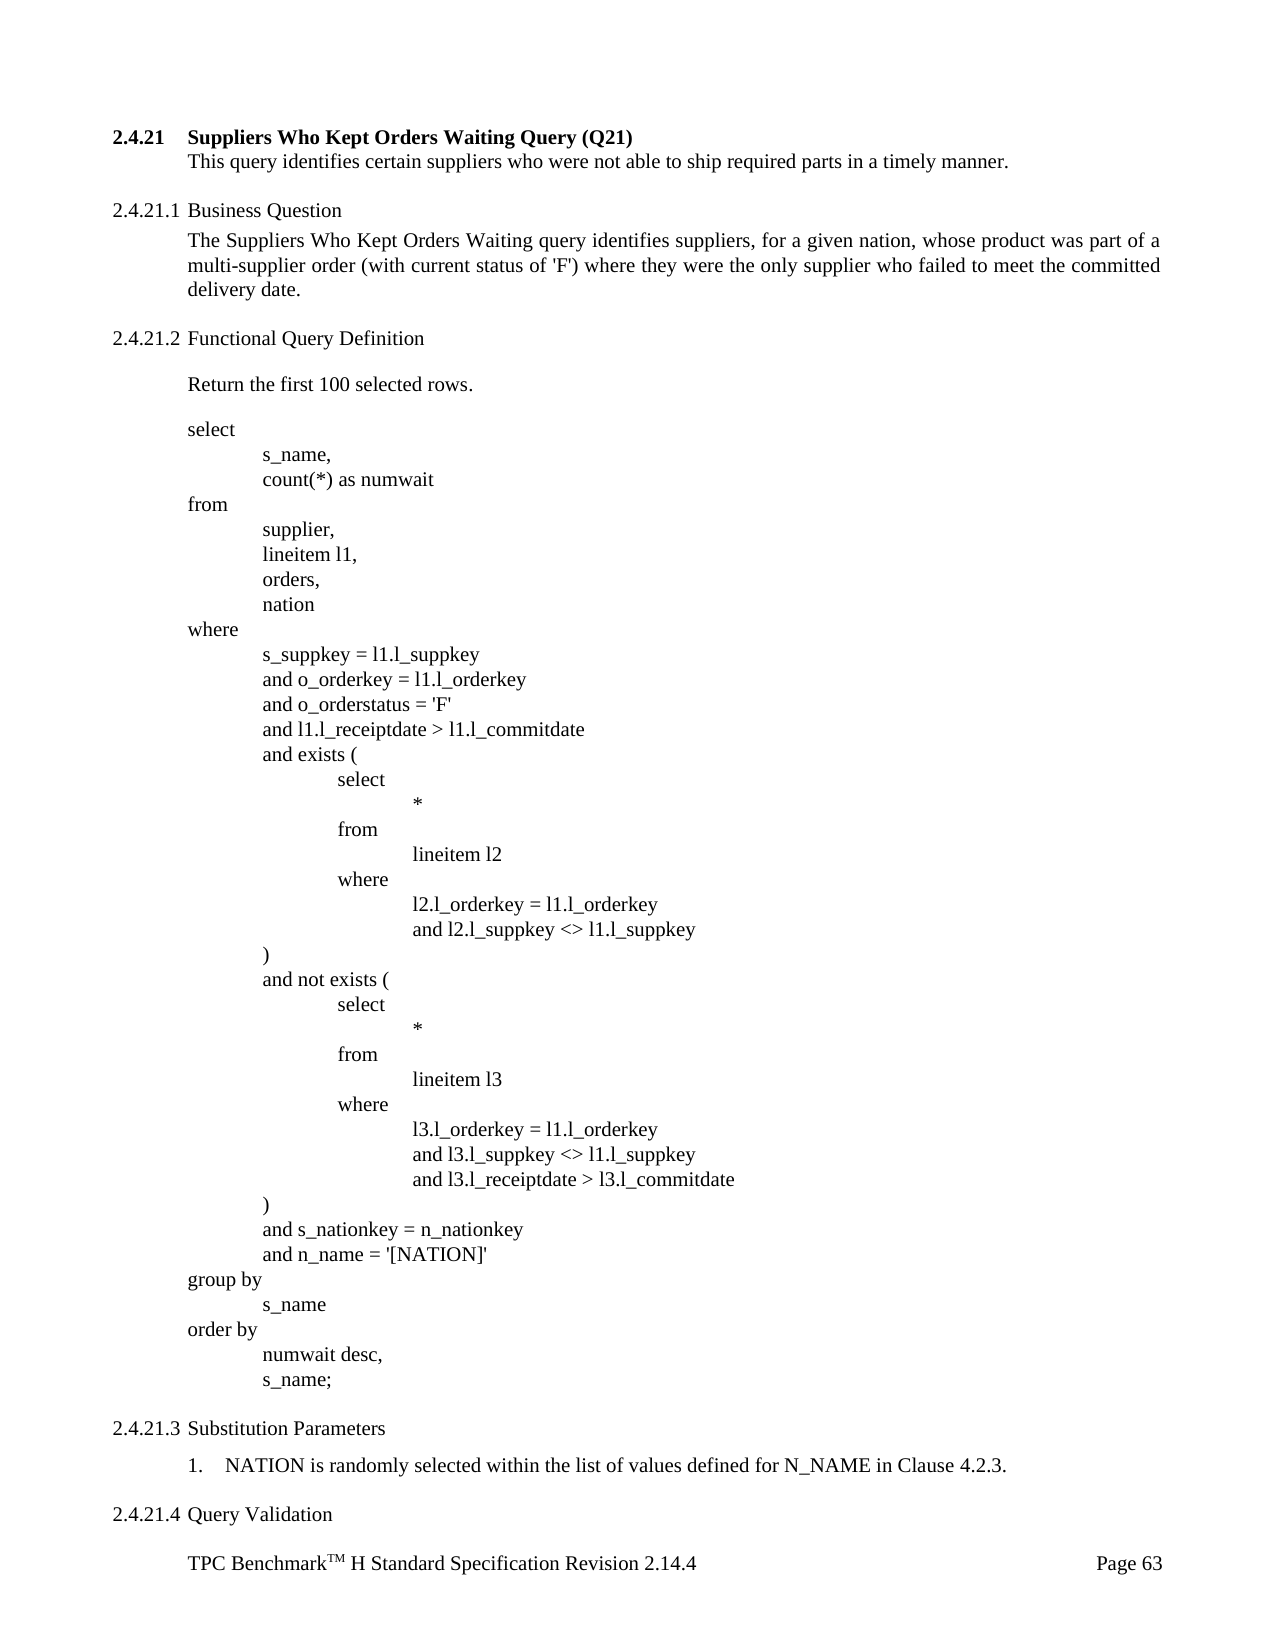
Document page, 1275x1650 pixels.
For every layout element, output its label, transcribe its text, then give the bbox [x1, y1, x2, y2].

text s_suppkey = l1.l_suppkey [262, 641, 1162, 666]
text Return the first 100 selected rows. [187, 371, 1162, 396]
text orders, [262, 566, 1162, 591]
text select [187, 416, 1162, 441]
text * [412, 791, 1162, 816]
text and l1.l_receiptdate > l1.l_commitdate [262, 716, 1162, 741]
subtitle Substitution Parameters [112, 1416, 1162, 1440]
text ) [262, 1191, 1162, 1216]
text from [337, 1041, 1162, 1066]
text s_name, [262, 441, 1162, 466]
text lineitem l3 [412, 1066, 1162, 1091]
list NATION is randomly selected within the list of values defined for N_NAME in Clause 4.2.3. [187, 1453, 1162, 1477]
subtitle Suppliers Who Kept Orders Waiting Query (Q21) [112, 125, 1162, 149]
text s_name [262, 1291, 1162, 1316]
text and o_orderkey = l1.l_orderkey [262, 666, 1162, 691]
text l3.l_orderkey = l1.l_orderkey [412, 1116, 1162, 1141]
text where [337, 866, 1162, 891]
text * [412, 1016, 1162, 1041]
text where [337, 1091, 1162, 1116]
text and l3.l_receiptdate > l3.l_commitdate [412, 1166, 1162, 1191]
text group by [187, 1266, 1162, 1291]
subtitle Query Validation [112, 1502, 1162, 1526]
text where [187, 616, 1162, 641]
text and exists ( [262, 741, 1162, 766]
text count(*) as numwait [262, 466, 1162, 491]
text from [187, 491, 1162, 516]
text select [337, 991, 1162, 1016]
text and l3.l_suppkey <> l1.l_suppkey [412, 1141, 1162, 1166]
text select [337, 766, 1162, 791]
text l2.l_orderkey = l1.l_orderkey [412, 891, 1162, 916]
text ) [262, 941, 1162, 966]
text This query identifies certain suppliers who were not able to ship required parts in a timely manner. [187, 149, 1162, 173]
text nation [262, 591, 1162, 616]
text lineitem l2 [412, 841, 1162, 866]
text s_name; [262, 1366, 1162, 1391]
text numwait desc, [262, 1341, 1162, 1366]
text order by [187, 1316, 1162, 1341]
subtitle Business Question [112, 198, 1162, 222]
text and l2.l_suppkey <> l1.l_suppkey [412, 916, 1162, 941]
text and s_nationkey = n_nationkey [262, 1216, 1162, 1241]
text and n_name = '[NATION]' [262, 1241, 1162, 1266]
subtitle Functional Query Definition [112, 326, 1162, 350]
text and not exists ( [262, 966, 1162, 991]
text The Suppliers Who Kept Orders Waiting query identifies suppliers, for a given nation, whose product was part of a multi-supplier order (with current status of 'F') where they were the only supplier who failed to meet the committed delivery date. [187, 228, 1162, 301]
text from [337, 816, 1162, 841]
text and o_orderstatus = 'F' [262, 691, 1162, 716]
text supplier, [262, 516, 1162, 541]
text lineitem l1, [262, 541, 1162, 566]
